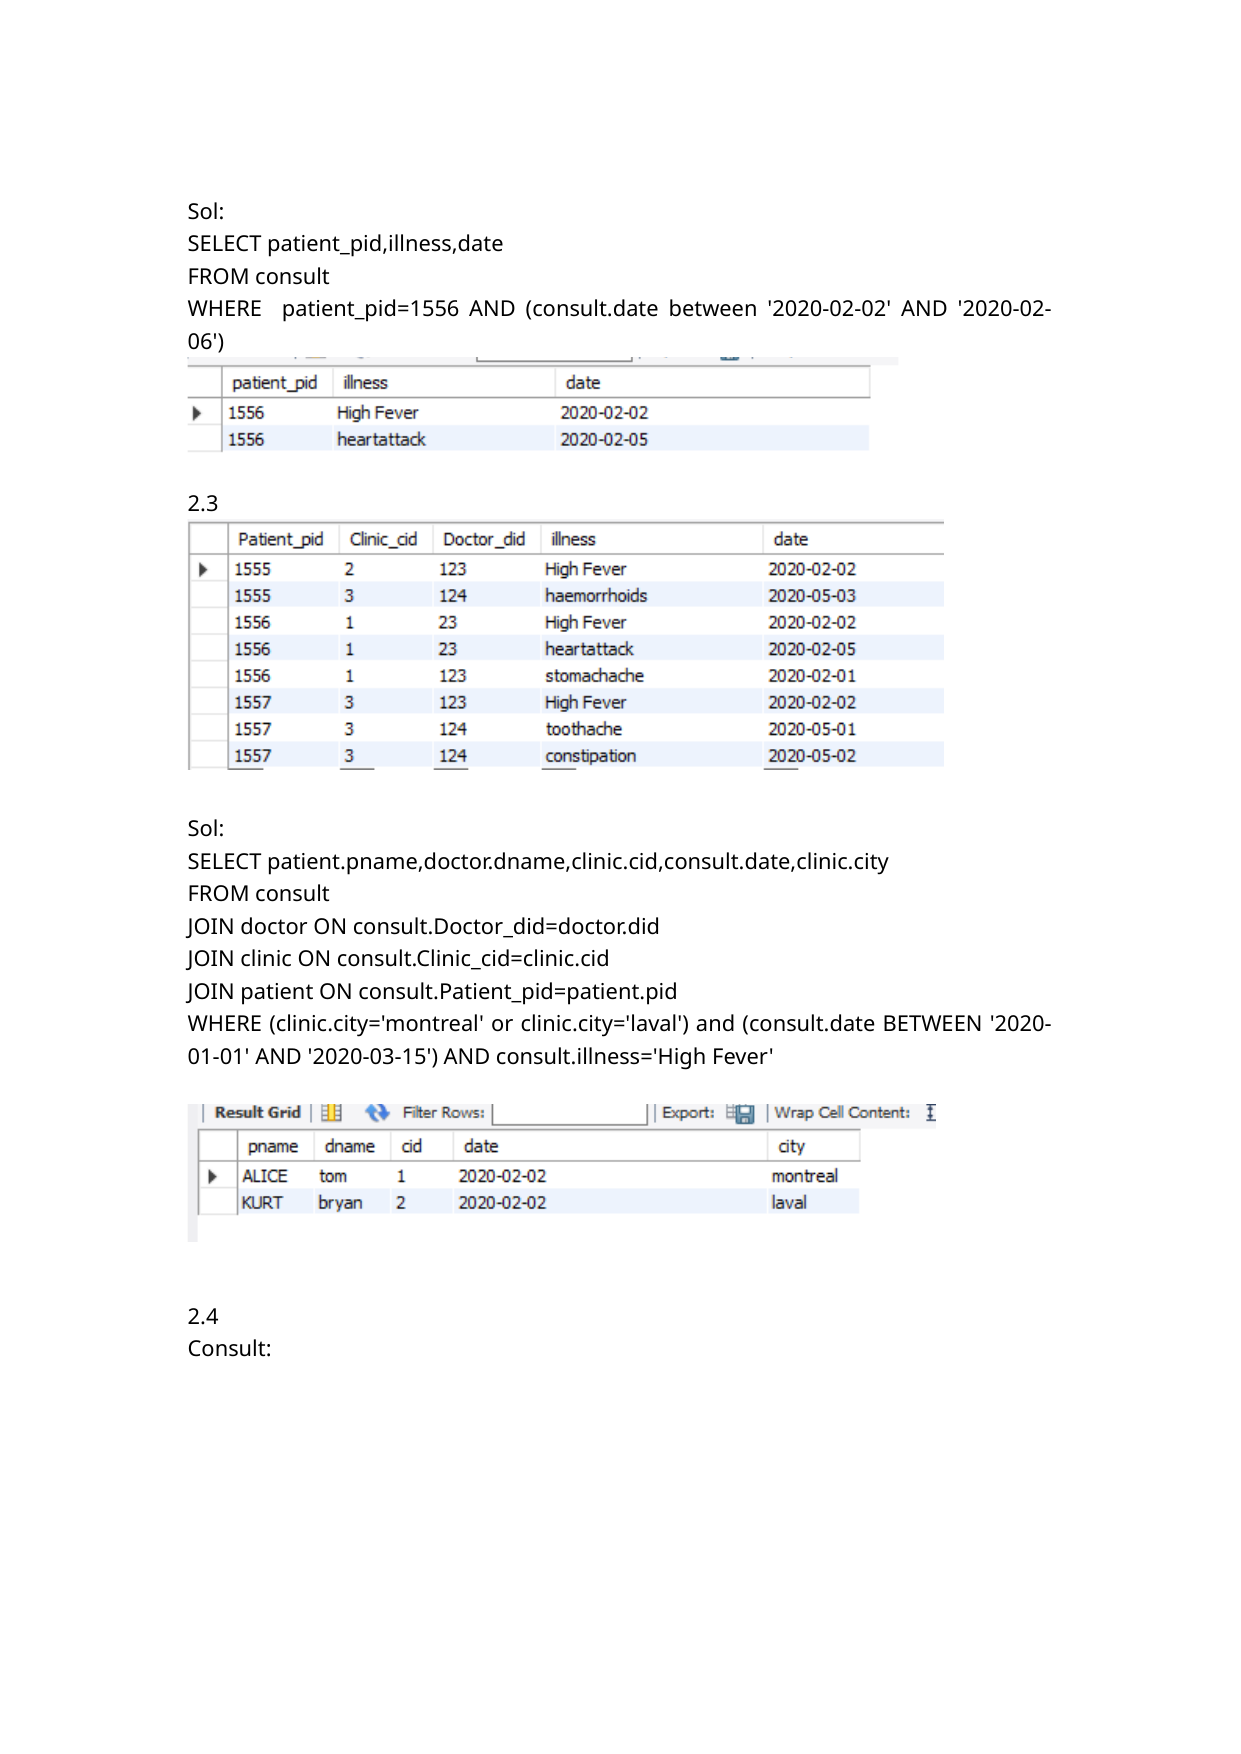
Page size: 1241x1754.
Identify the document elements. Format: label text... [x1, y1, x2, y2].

picture [187, 357, 899, 457]
text Sol: [187, 194, 1053, 227]
picture [187, 519, 944, 770]
text SELECT patient.pname,doctor.dname,clinic.cid,consult.date,clinic.city [187, 844, 1053, 877]
text Consult: [187, 1332, 1053, 1364]
text JOIN clinic ON consult.Clinic_cid=clinic.cid [187, 942, 1053, 974]
text 2.3 [187, 487, 1053, 519]
text JOIN doctor ON consult.Doctor_did=doctor.did [187, 909, 1053, 942]
text WHERE (clinic.city='montreal' or clinic.city='laval') and (consult.date BETWEEN '2020-01-01' AND '2020-03-15') AND consult.illness='High Fever' [187, 1007, 1053, 1072]
text FROM consult [187, 877, 1053, 909]
text FROM consult [187, 259, 1053, 292]
picture [187, 1104, 936, 1242]
text Sol: [187, 812, 1053, 844]
text SELECT patient_pid,illness,date [187, 227, 1053, 259]
text 2.4 [187, 1299, 1053, 1332]
text JOIN patient ON consult.Patient_pid=patient.pid [187, 974, 1053, 1007]
text WHERE patient_pid=1556 AND (consult.date between '2020-02-02' AND '2020-02-06') [187, 292, 1053, 357]
